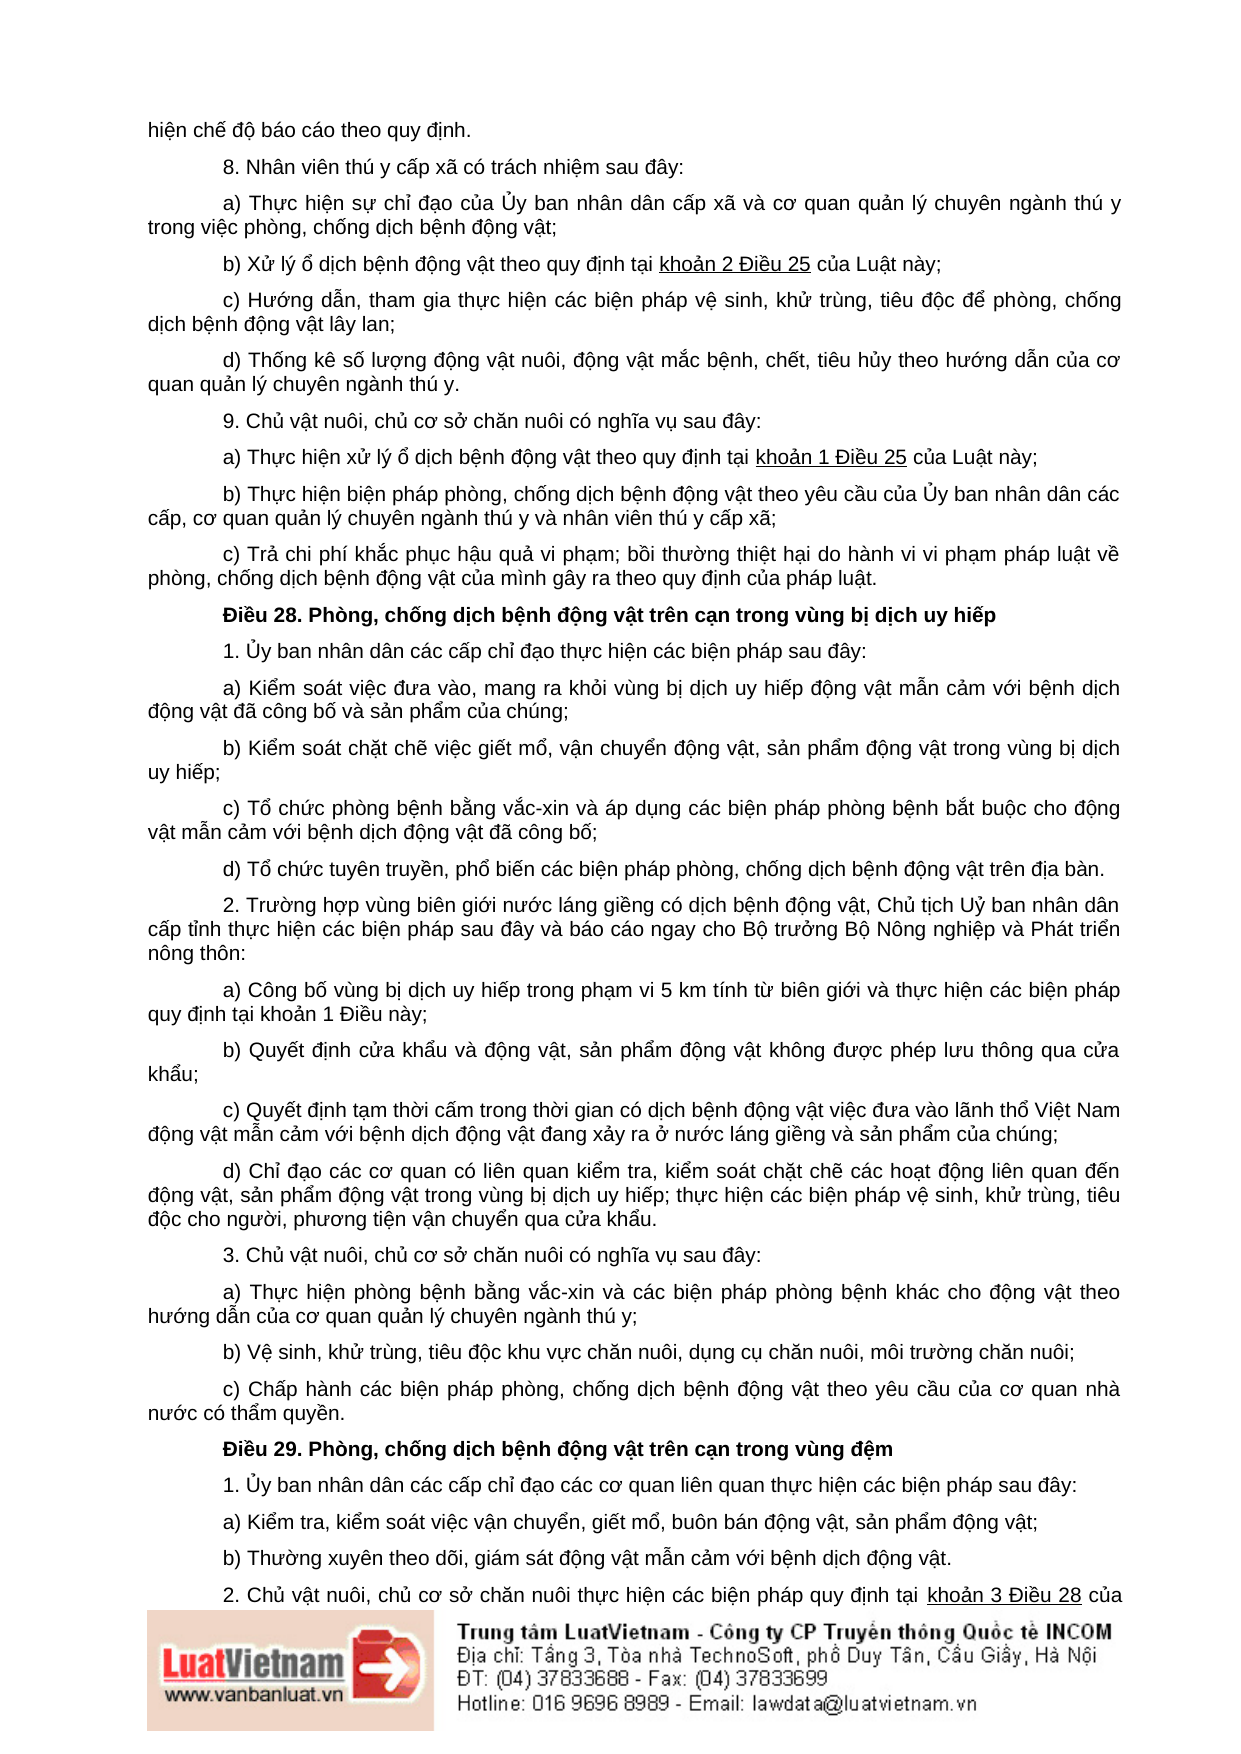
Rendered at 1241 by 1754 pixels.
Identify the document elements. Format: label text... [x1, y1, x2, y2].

text b) Kiểm soát chặt chẽ việc giết mổ, vận chuyển động vật, sản phẩm động vật trong vùng bị dịch uy hiếp; [148, 736, 1122, 784]
text 3. Chủ vật nuôi, chủ cơ sở chăn nuôi có nghĩa vụ sau đây: [148, 1243, 1122, 1267]
text d) Chỉ đạo các cơ quan có liên quan kiểm tra, kiểm soát chặt chẽ các hoạt động liên quan đến động vật, sản phẩm động vật trong vùng bị dịch uy hiếp; thực hiện các biện pháp vệ sinh, khử trùng, tiêu độc cho người, phương tiện vận chuyển qua cửa khẩu. [148, 1159, 1122, 1231]
text b) Xử lý ổ dịch bệnh động vật theo quy định tại khoản 2 Điều 25 của Luật này; [148, 251, 1122, 275]
subtitle Điều 28. Phòng, chống dịch bệnh động vật trên cạn trong vùng bị dịch uy hiếp [148, 602, 1122, 626]
subtitle Điều 29. Phòng, chống dịch bệnh động vật trên cạn trong vùng đệm [148, 1437, 1122, 1461]
text c) Trả chi phí khắc phục hậu quả vi phạm; bồi thường thiệt hại do hành vi vi phạm pháp luật về phòng, chống dịch bệnh động vật của mình gây ra theo quy định của pháp luật. [148, 542, 1122, 590]
text 1. Ủy ban nhân dân các cấp chỉ đạo các cơ quan liên quan thực hiện các biện pháp sau đây: [148, 1473, 1122, 1497]
picture [147, 1610, 1122, 1731]
text 8. Nhân viên thú y cấp xã có trách nhiệm sau đây: [148, 154, 1122, 178]
text a) Công bố vùng bị dịch uy hiếp trong phạm vi 5 km tính từ biên giới và thực hiện các biện pháp quy định tại khoản 1 Điều này; [148, 977, 1122, 1025]
text a) Thực hiện xử lý ổ dịch bệnh động vật theo quy định tại khoản 1 Điều 25 của Luật này; [148, 445, 1122, 469]
text c) Quyết định tạm thời cấm trong thời gian có dịch bệnh động vật việc đưa vào lãnh thổ Việt Nam động vật mẫn cảm với bệnh dịch động vật đang xảy ra ở nước láng giềng và sản phẩm của chúng; [148, 1098, 1122, 1146]
text c) Tổ chức phòng bệnh bằng vắc-xin và áp dụng các biện pháp phòng bệnh bắt buộc cho động vật mẫn cảm với bệnh dịch động vật đã công bố; [148, 796, 1122, 844]
text a) Kiểm soát việc đưa vào, mang ra khỏi vùng bị dịch uy hiếp động vật mẫn cảm với bệnh dịch động vật đã công bố và sản phẩm của chúng; [148, 675, 1122, 723]
text d) Tổ chức tuyên truyền, phổ biến các biện pháp phòng, chống dịch bệnh động vật trên địa bàn. [148, 857, 1122, 881]
text 2. Trường hợp vùng biên giới nước láng giềng có dịch bệnh động vật, Chủ tịch Uỷ ban nhân dân cấp tỉnh thực hiện các biện pháp sau đây và báo cáo ngay cho Bộ trưởng Bộ Nông nghiệp và Phát triển nông thôn: [148, 893, 1122, 965]
text 2. Chủ vật nuôi, chủ cơ sở chăn nuôi thực hiện các biện pháp quy định tại khoản 3 Điều 28 của Luật này. [148, 1583, 1122, 1607]
text d) Thống kê số lượng động vật nuôi, động vật mắc bệnh, chết, tiêu hủy theo hướng dẫn của cơ quan quản lý chuyên ngành thú y. [148, 348, 1122, 396]
text b) Vệ sinh, khử trùng, tiêu độc khu vực chăn nuôi, dụng cụ chăn nuôi, môi trường chăn nuôi; [148, 1340, 1122, 1364]
text b) Quyết định cửa khẩu và động vật, sản phẩm động vật không được phép lưu thông qua cửa khẩu; [148, 1038, 1122, 1086]
text b) Thường xuyên theo dõi, giám sát động vật mẫn cảm với bệnh dịch động vật. [148, 1546, 1122, 1570]
text a) Kiểm tra, kiểm soát việc vận chuyển, giết mổ, buôn bán động vật, sản phẩm động vật; [148, 1510, 1122, 1534]
text a) Thực hiện sự chỉ đạo của Ủy ban nhân dân cấp xã và cơ quan quản lý chuyên ngành thú y trong việc phòng, chống dịch bệnh động vật; [148, 191, 1122, 239]
text 1. Ủy ban nhân dân các cấp chỉ đạo thực hiện các biện pháp sau đây: [148, 639, 1122, 663]
text b) Thực hiện biện pháp phòng, chống dịch bệnh động vật theo yêu cầu của Ủy ban nhân dân các cấp, cơ quan quản lý chuyên ngành thú y và nhân viên thú y cấp xã; [148, 482, 1122, 529]
text 9. Chủ vật nuôi, chủ cơ sở chăn nuôi có nghĩa vụ sau đây: [148, 409, 1122, 433]
text a) Thực hiện phòng bệnh bằng vắc-xin và các biện pháp phòng bệnh khác cho động vật theo hướng dẫn của cơ quan quản lý chuyên ngành thú y; [148, 1279, 1122, 1327]
text c) Hướng dẫn, tham gia thực hiện các biện pháp vệ sinh, khử trùng, tiêu độc để phòng, chống dịch bệnh động vật lây lan; [148, 288, 1122, 336]
text c) Chấp hành các biện pháp phòng, chống dịch bệnh động vật theo yêu cầu của cơ quan nhà nước có thẩm quyền. [148, 1376, 1122, 1424]
